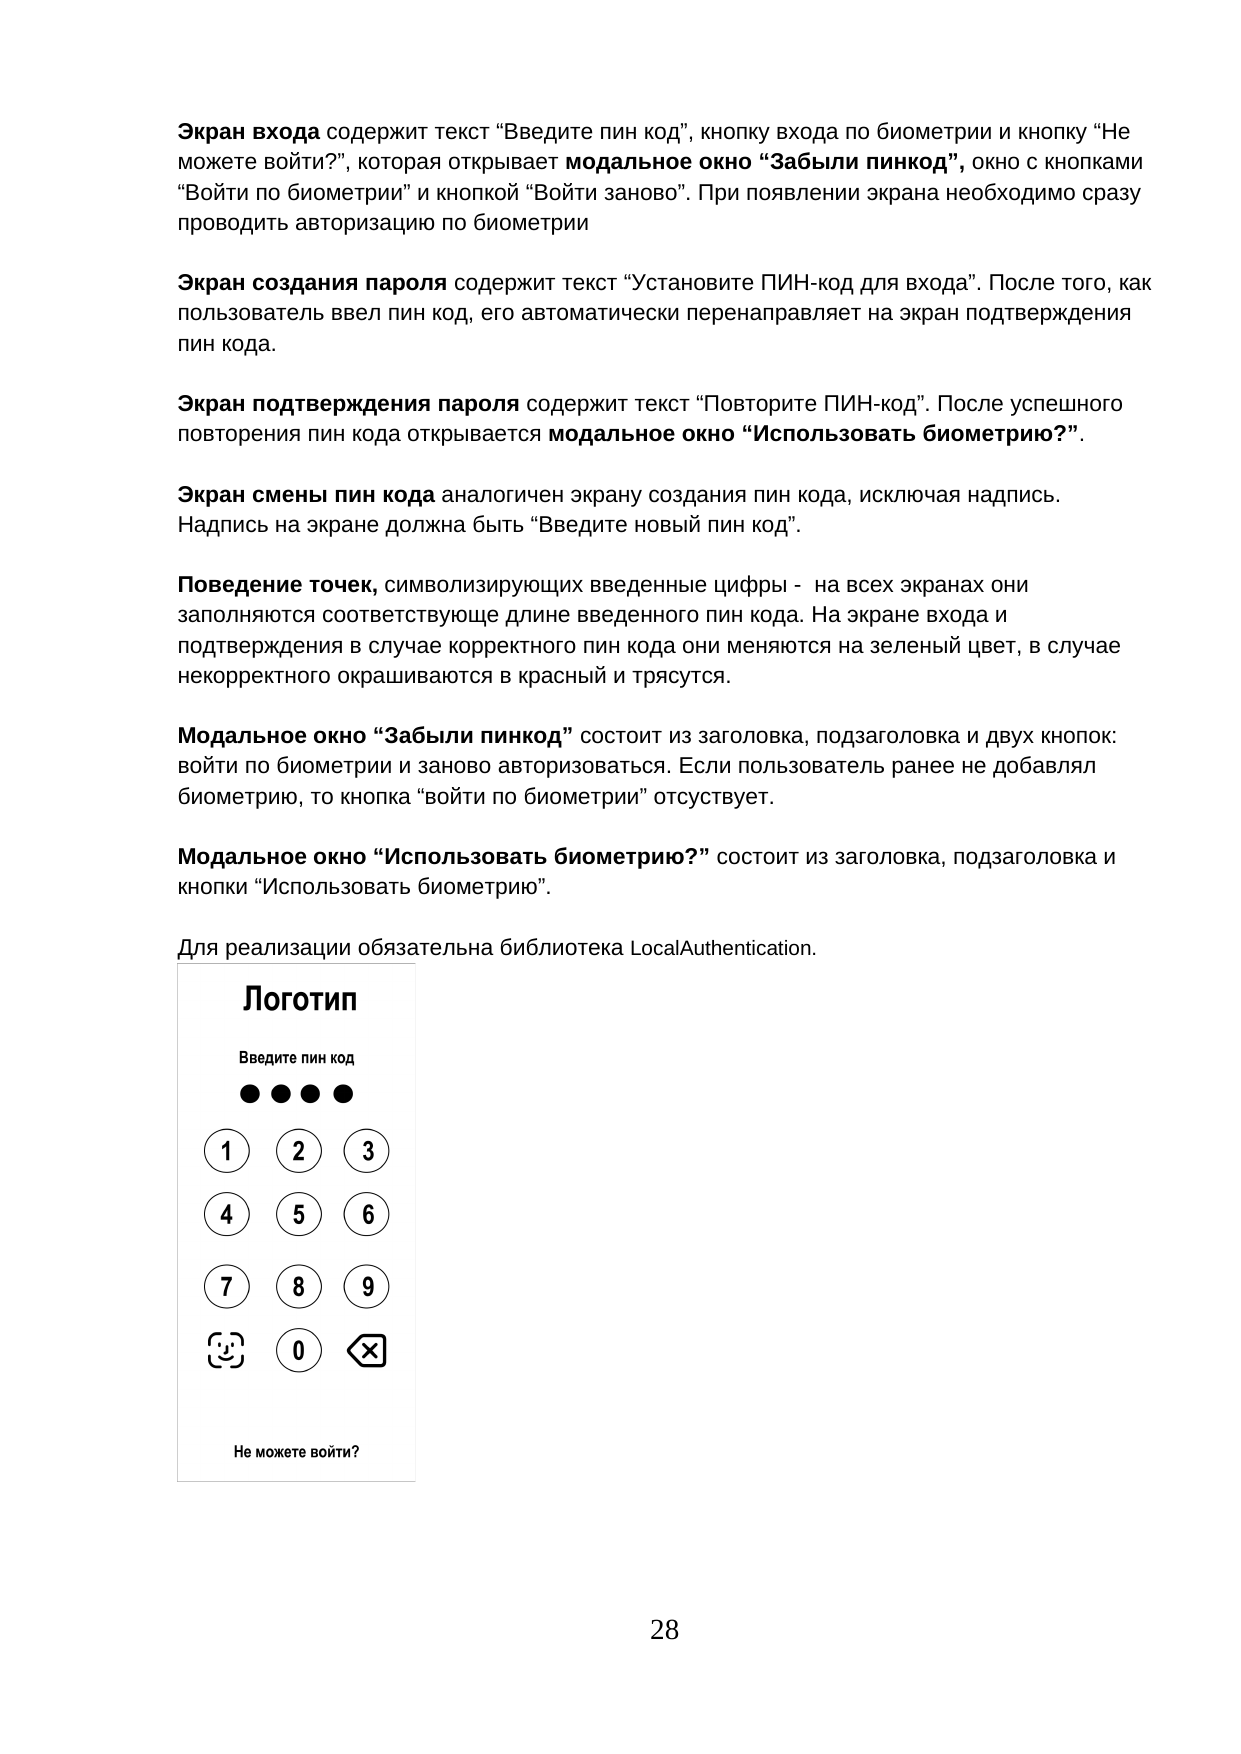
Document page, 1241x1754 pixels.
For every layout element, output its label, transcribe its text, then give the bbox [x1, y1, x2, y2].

text Экран входа содержит текст “Введите пин код”, кнопку входа по биометрии и кнопку “Не можете войти?”, которая открывает модальное окно “Забыли пинкод”, окно с кнопками “Войти по биометрии” и кнопкой “Войти заново”. При появлении экрана необходимо сразу проводить авторизацию по биометрии [177, 118, 1152, 235]
text Модальное окно “Использовать биометрию?” состоит из заголовка, подзаголовка и кнопки “Использовать биометрию”. [177, 843, 1152, 900]
text Модальное окно “Забыли пинкод” состоит из заголовка, подзаголовка и двух кнопок: войти по биометрии и заново авторизоваться. Если пользователь ранее не добавлял биометрию, то кнопка “войти по биометрии” отсуствует. [177, 722, 1152, 809]
text Экран создания пароля содержит текст “Установите ПИН-код для входа”. После того, как пользователь ввел пин код, его автоматически перенаправляет на экран подтверждения пин кода. [177, 269, 1152, 356]
text Экран подтверждения пароля содержит текст “Повторите ПИН-код”. После успешного повторения пин кода открывается модальное окно “Использовать биометрию?”. [177, 390, 1152, 447]
text Для реализации обязательна библиотека LocalAuthentication. [177, 934, 1152, 960]
text Поведение точек, символизирующих введенные цифры - на всех экранах они заполняются соответствующе длине введенного пин кода. На экране входа и подтверждения в случае корректного пин кода они меняются на зеленый цвет, в случае некорректного окрашиваются в красный и трясутся. [177, 571, 1152, 688]
picture [177, 963, 416, 1482]
text Экран смены пин кода аналогичен экрану создания пин кода, исключая надпись. Надпись на экране должна быть “Введите новый пин код”. [177, 481, 1152, 537]
